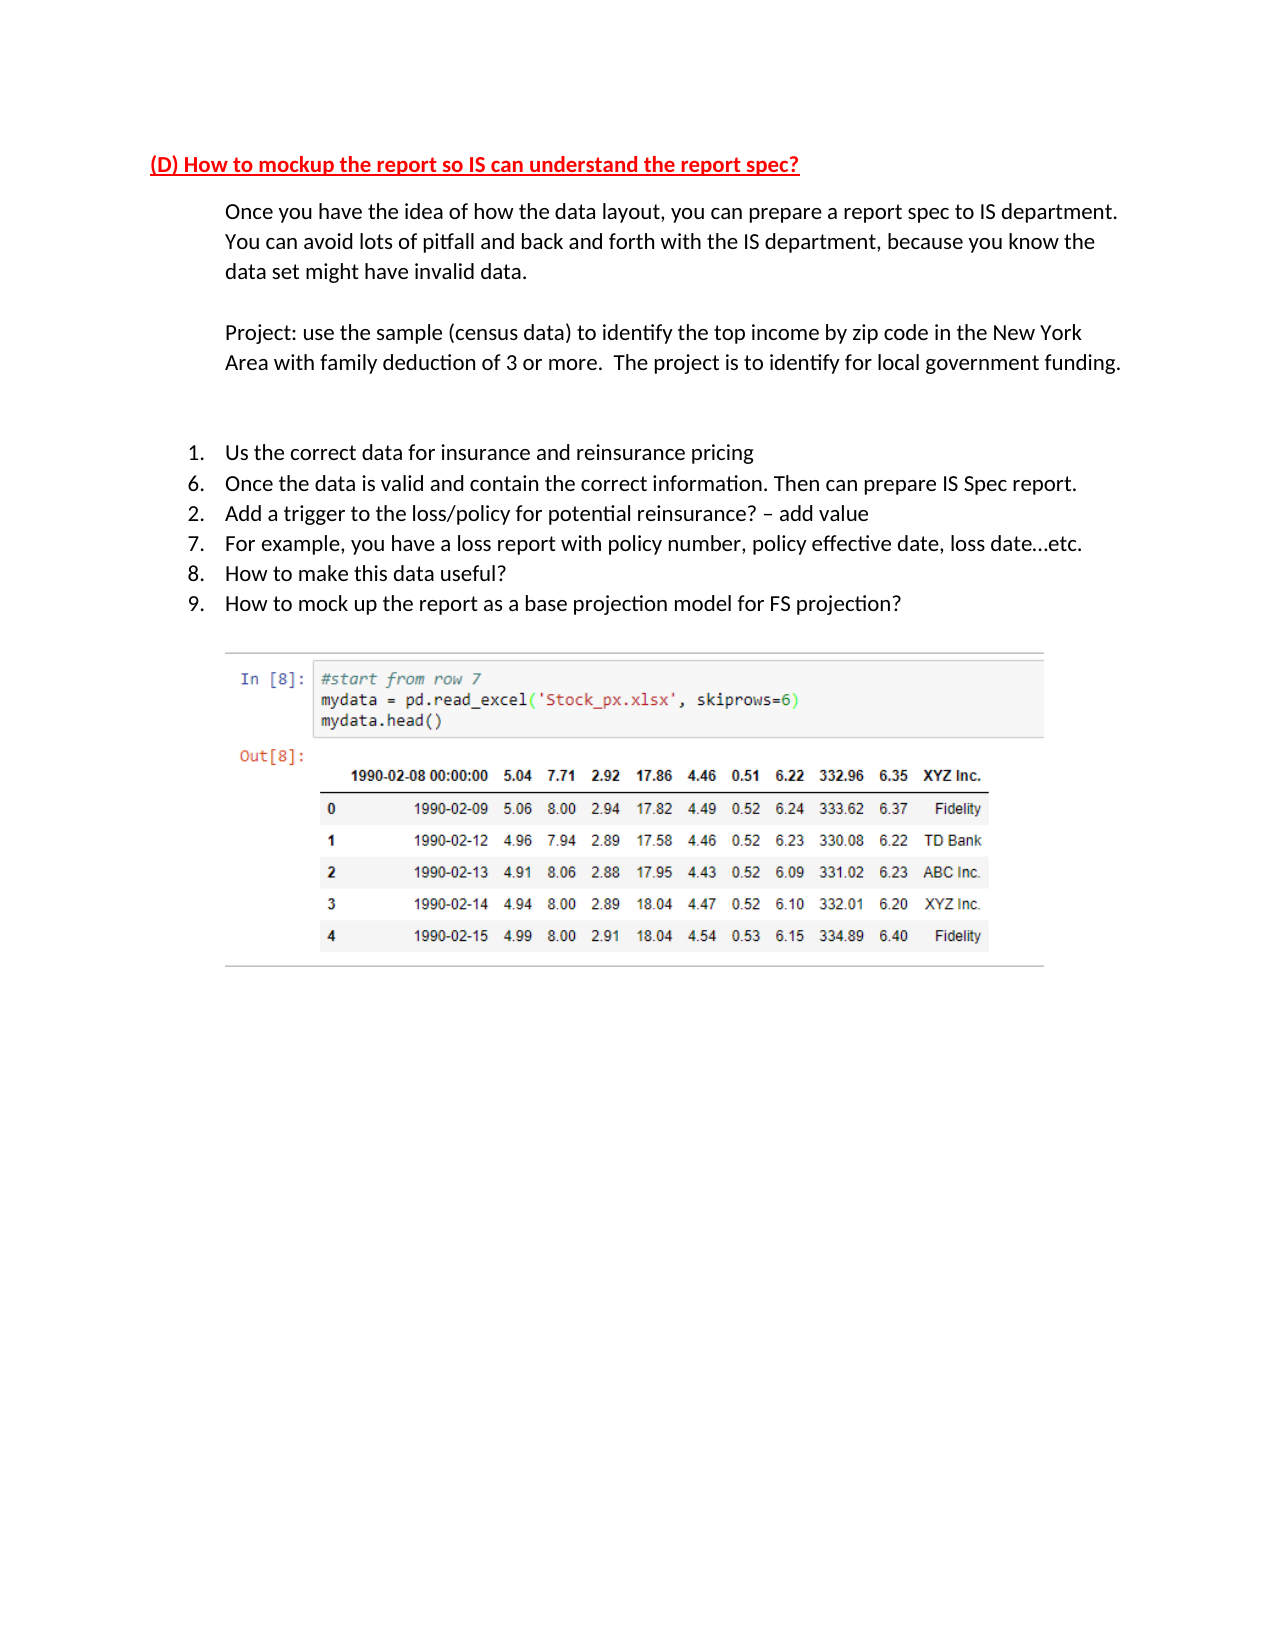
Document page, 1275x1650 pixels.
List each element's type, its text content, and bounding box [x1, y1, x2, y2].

picture [225, 650, 1045, 973]
text (D) How to mockup the report so IS can understand the report spec? [150, 150, 1125, 178]
list Once you have the idea of how the data layout, you can prepare a report spec to IS department. [225, 197, 1125, 225]
list Once the data is valid and contain the correct information. Then can prepare IS Spec report. [187, 469, 1125, 497]
list Add a trigger to the loss/policy for potential reinsurance? – add value [187, 499, 1125, 527]
list For example, you have a loss report with policy number, policy effective date, loss date…etc. [187, 529, 1125, 557]
list Project: use the sample (census data) to identify the top income by zip code in the New York Area with family deduction of 3 or more. The project is to identify for local government funding. [225, 318, 1125, 376]
list How to make this data useful? [187, 559, 1125, 587]
list You can avoid lots of pitfall and back and forth with the IS department, because you know the data set might have invalid data. [225, 227, 1125, 285]
list Us the correct data for insurance and reinsurance pricing [187, 438, 1125, 467]
list How to mock up the report as a base projection model for FS projection? [187, 589, 1125, 618]
